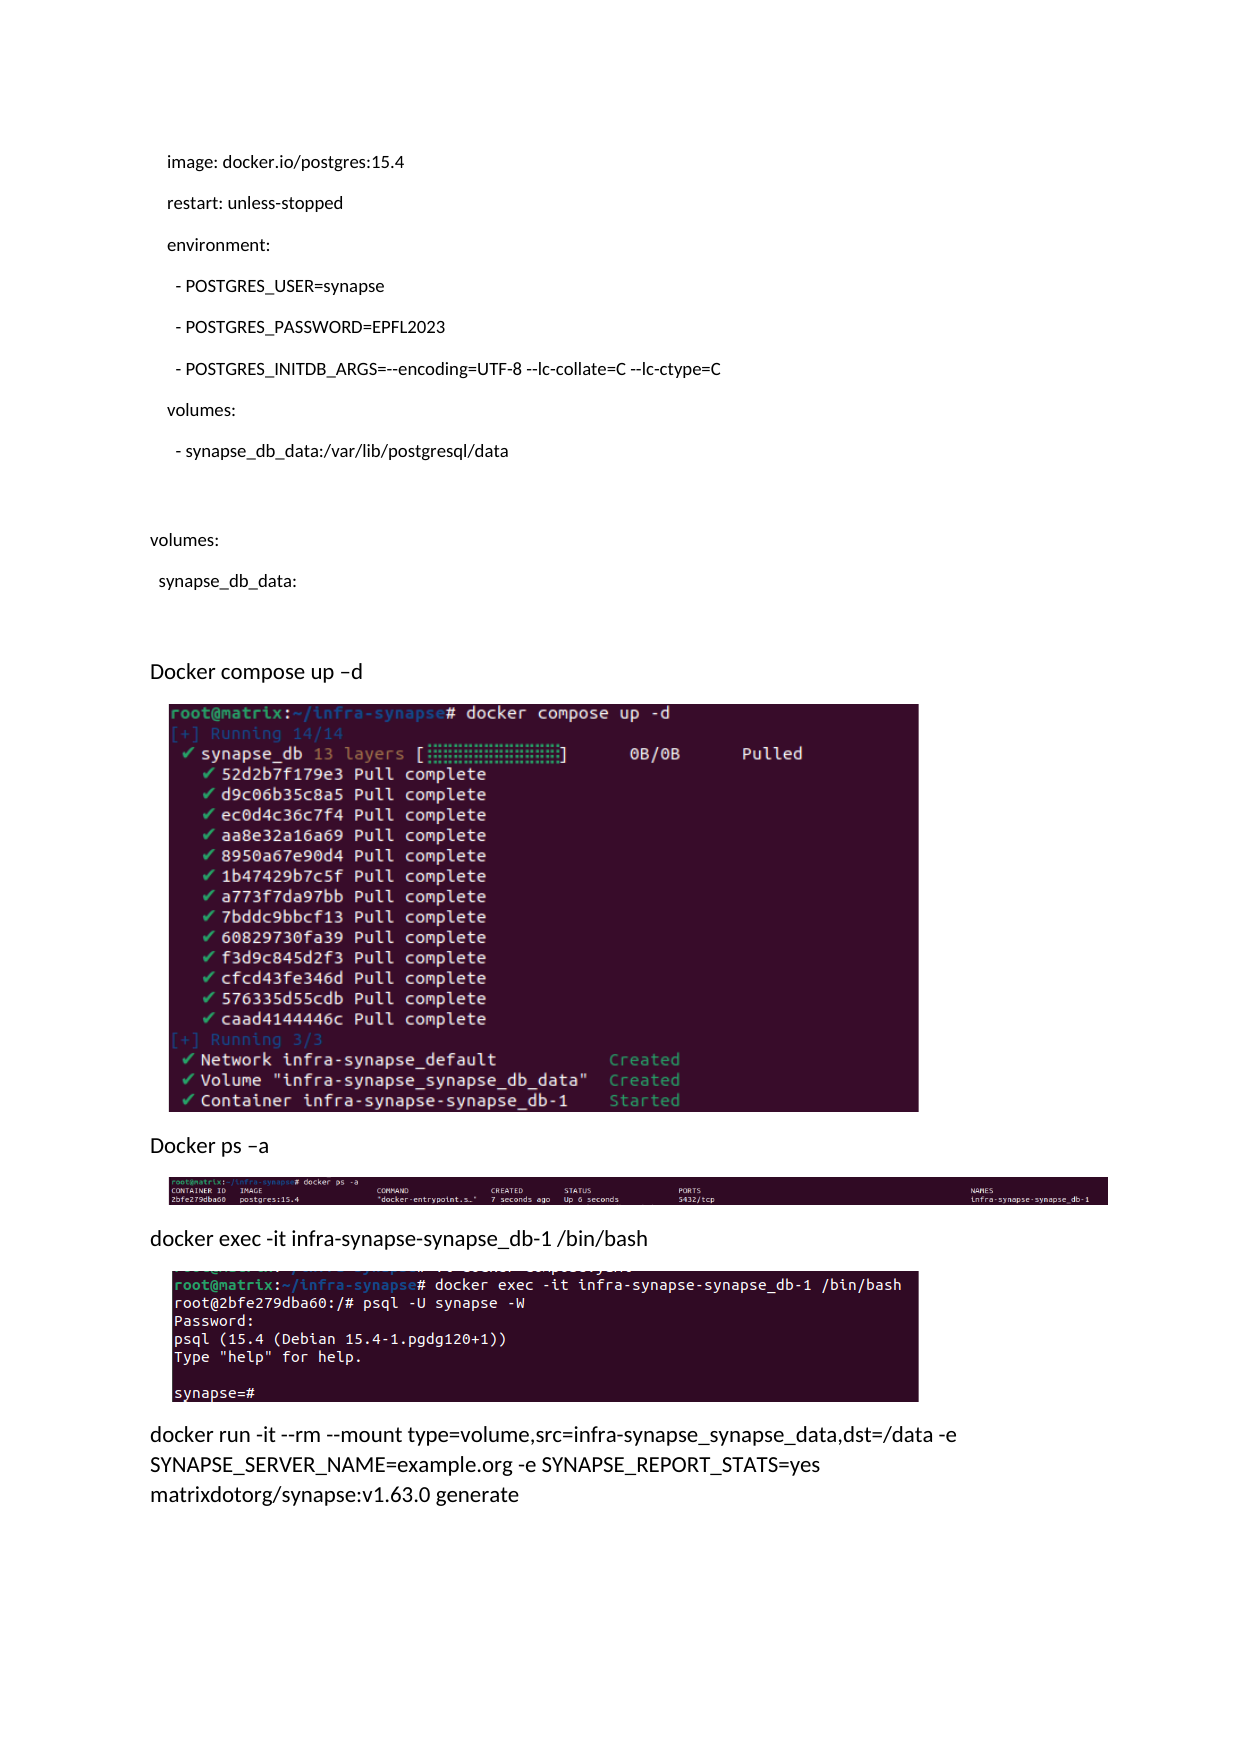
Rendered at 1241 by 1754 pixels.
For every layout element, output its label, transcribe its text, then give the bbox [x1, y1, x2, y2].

text docker run -it --rm --mount type=volume,src=infra-synapse_synapse_data,dst=/data -e SYNAPSE_SERVER_NAME=example.org -e SYNAPSE_REPORT_STATS=yes matrixdotorg/synapse:v1.63.0 generate [150, 1420, 1090, 1508]
text Docker ps –a [150, 1131, 1090, 1159]
text restart: unless-stopped [150, 191, 1090, 214]
text - POSTGRES_PASSWORD=EPFL2023 [150, 315, 1090, 338]
text synapse_db_data: [150, 569, 1090, 592]
text - POSTGRES_INITDB_ARGS=--encoding=UTF-8 --lc-collate=C --lc-ctype=C [150, 357, 1090, 380]
text - synapse_db_data:/var/lib/postgresql/data [150, 439, 1090, 462]
text image: docker.io/postgres:15.4 [150, 150, 1090, 173]
text environment: [150, 233, 1090, 256]
text volumes: [150, 398, 1090, 421]
text docker exec -it infra-synapse-synapse_db-1 /bin/bash [150, 1224, 1090, 1253]
text Docker compose up –d [150, 657, 1090, 685]
text - POSTGRES_USER=synapse [150, 274, 1090, 297]
text volumes: [150, 528, 1090, 551]
